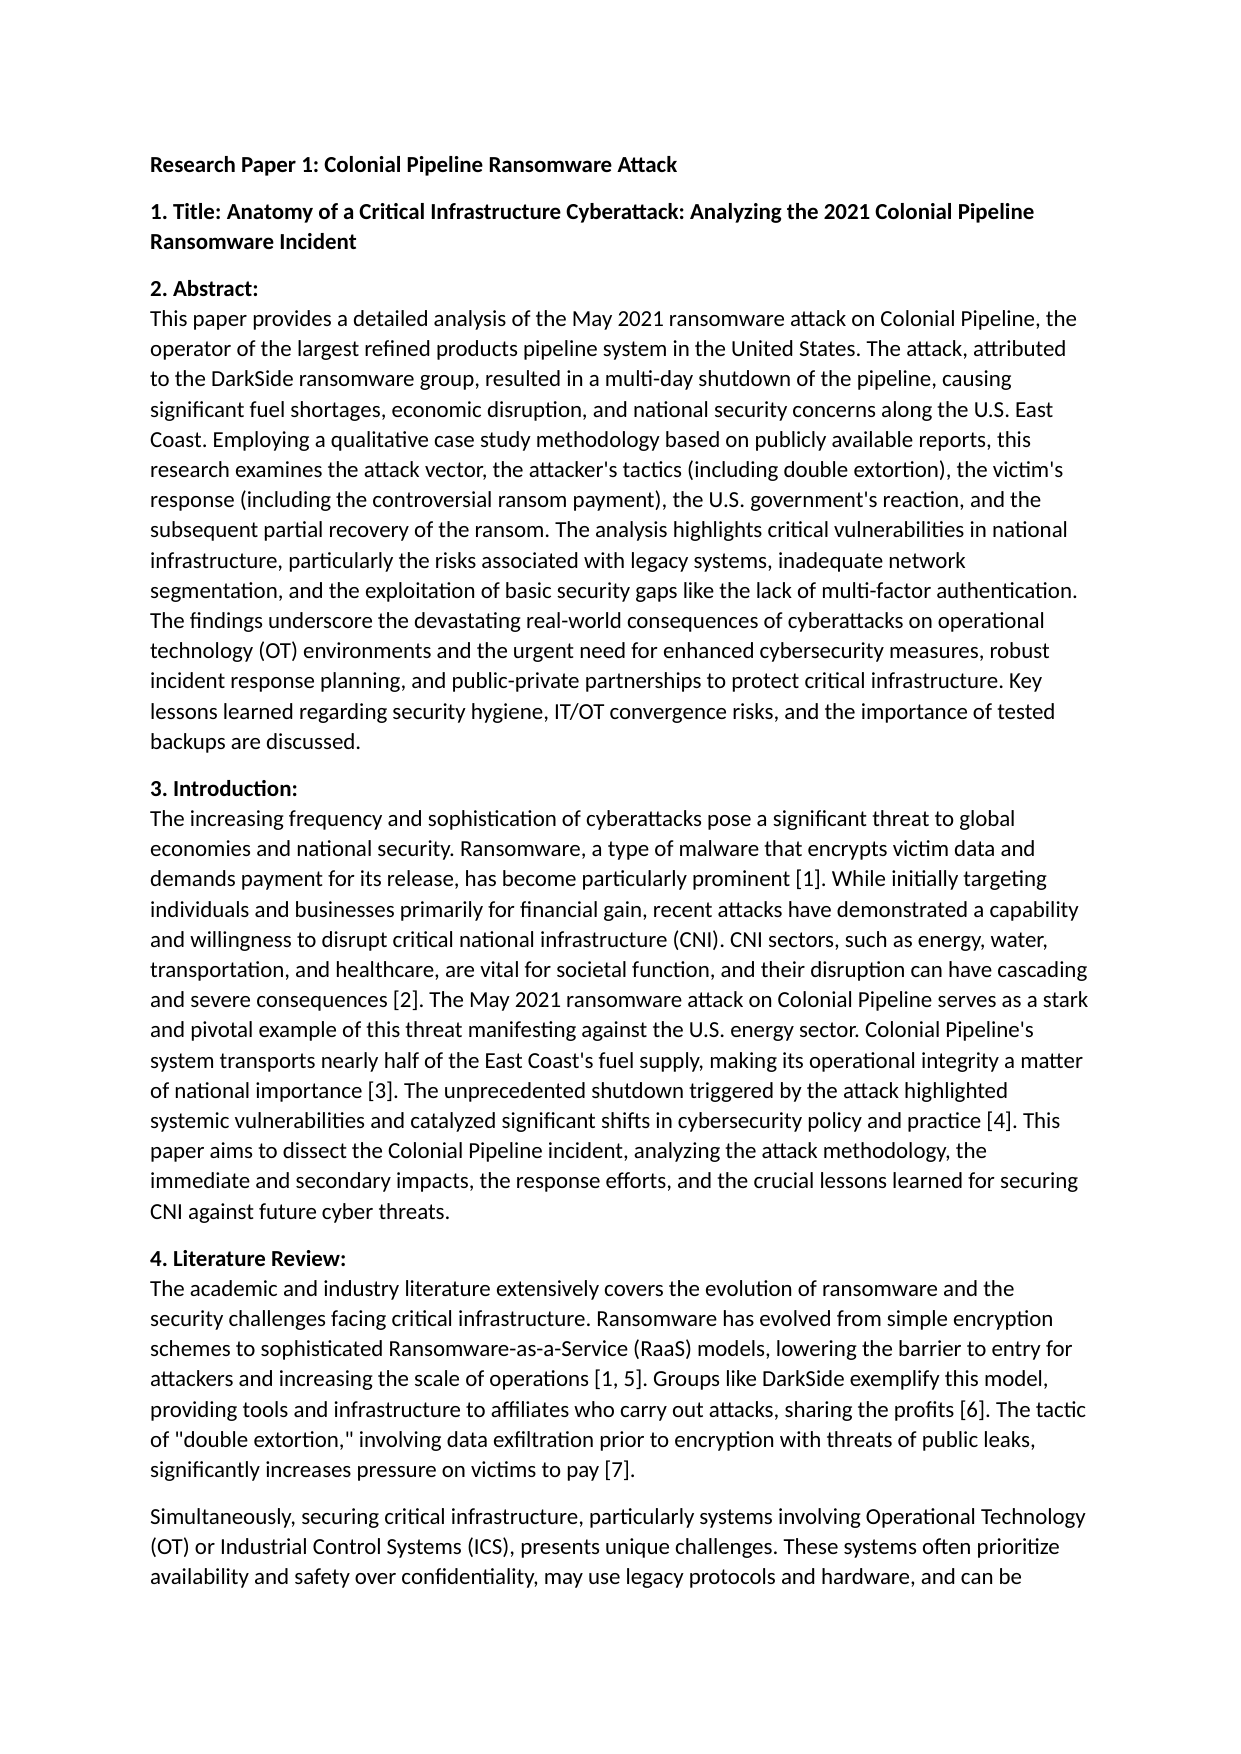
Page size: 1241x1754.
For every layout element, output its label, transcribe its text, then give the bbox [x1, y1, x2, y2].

text Research Paper 1: Colonial Pipeline Ransomware Attack [150, 150, 1090, 178]
text 1. Title: Anatomy of a Critical Infrastructure Cyberattack: Analyzing the 2021 Colonial Pipeline Ransomware Incident [150, 197, 1090, 255]
text 2. Abstract: This paper provides a detailed analysis of the May 2021 ransomware attack on Colonial Pipeline, the operator of the largest refined products pipeline system in the United States. The attack, attributed to the DarkSide ransomware group, resulted in a multi-day shutdown of the pipeline, causing significant fuel shortages, economic disruption, and national security concerns along the U.S. East Coast. Employing a qualitative case study methodology based on publicly available reports, this research examines the attack vector, the attacker's tactics (including double extortion), the victim's response (including the controversial ransom payment), the U.S. government's reaction, and the subsequent partial recovery of the ransom. The analysis highlights critical vulnerabilities in national infrastructure, particularly the risks associated with legacy systems, inadequate network segmentation, and the exploitation of basic security gaps like the lack of multi-factor authentication. The findings underscore the devastating real-world consequences of cyberattacks on operational technology (OT) environments and the urgent need for enhanced cybersecurity measures, robust incident response planning, and public-private partnerships to protect critical infrastructure. Key lessons learned regarding security hygiene, IT/OT convergence risks, and the importance of tested backups are discussed. [150, 274, 1090, 755]
text 4. Literature Review: The academic and industry literature extensively covers the evolution of ransomware and the security challenges facing critical infrastructure. Ransomware has evolved from simple encryption schemes to sophisticated Ransomware-as-a-Service (RaaS) models, lowering the barrier to entry for attackers and increasing the scale of operations [1, 5]. Groups like DarkSide exemplify this model, providing tools and infrastructure to affiliates who carry out attacks, sharing the profits [6]. The tactic of "double extortion," involving data exfiltration prior to encryption with threats of public leaks, significantly increases pressure on victims to pay [7]. [150, 1244, 1090, 1483]
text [150, 1502, 1090, 1591]
text 3. Introduction: The increasing frequency and sophistication of cyberattacks pose a significant threat to global economies and national security. Ransomware, a type of malware that encrypts victim data and demands payment for its release, has become particularly prominent [1]. While initially targeting individuals and businesses primarily for financial gain, recent attacks have demonstrated a capability and willingness to disrupt critical national infrastructure (CNI). CNI sectors, such as energy, water, transportation, and healthcare, are vital for societal function, and their disruption can have cascading and severe consequences [2]. The May 2021 ransomware attack on Colonial Pipeline serves as a stark and pivotal example of this threat manifesting against the U.S. energy sector. Colonial Pipeline's system transports nearly half of the East Coast's fuel supply, making its operational integrity a matter of national importance [3]. The unprecedented shutdown triggered by the attack highlighted systemic vulnerabilities and catalyzed significant shifts in cybersecurity policy and practice [4]. This paper aims to dissect the Colonial Pipeline incident, analyzing the attack methodology, the immediate and secondary impacts, the response efforts, and the crucial lessons learned for securing CNI against future cyber threats. [150, 774, 1090, 1225]
